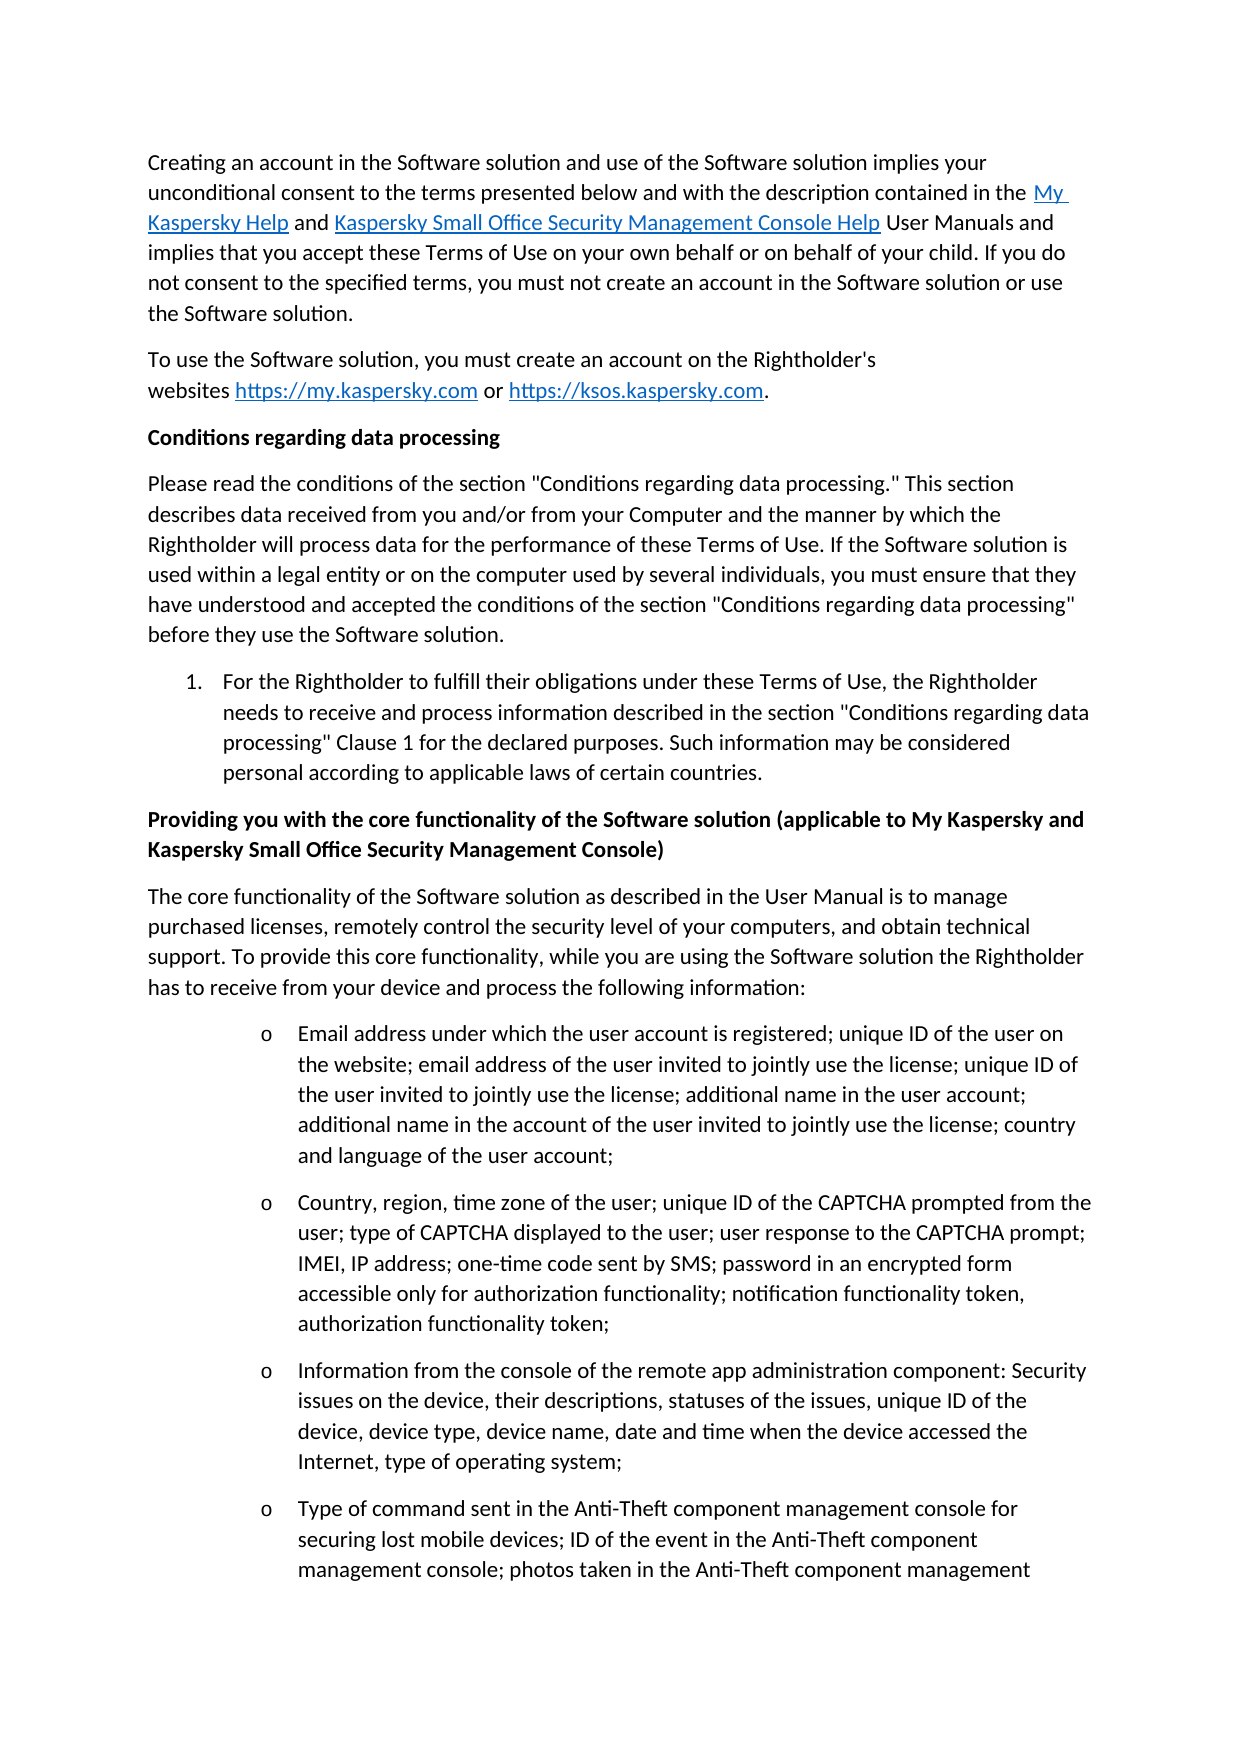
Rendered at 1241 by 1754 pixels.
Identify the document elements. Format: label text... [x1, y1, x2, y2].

text To use the Software solution, you must create an account on the Rightholder's websites https://my.kaspersky.com or https://ksos.kaspersky.com. [148, 346, 1093, 404]
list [260, 1494, 1093, 1583]
list For the Rightholder to fulfill their obligations under these Terms of Use, the Rightholder needs to receive and process information described in the section "Conditions regarding data processing" Clause 1 for the declared purposes. Such information may be considered personal according to applicable laws of certain countries. [185, 667, 1093, 786]
text Please read the conditions of the section "Conditions regarding data processing." This section describes data received from you and/or from your Computer and the manner by which the Rightholder will process data for the performance of these Terms of Use. If the Software solution is used within a legal entity or on the computer used by several individuals, you must ensure that they have understood and accepted the conditions of the section "Conditions regarding data processing" before they use the Software solution. [148, 469, 1093, 648]
list Information from the console of the remote app administration component: Security issues on the device, their descriptions, statuses of the issues, unique ID of the device, device type, device name, date and time when the device accessed the Internet, type of operating system; [260, 1356, 1093, 1475]
text Creating an account in the Software solution and use of the Software solution implies your unconditional consent to the terms presented below and with the description contained in the My Kaspersky Help and Kaspersky Small Office Security Management Console Help User Manuals and implies that you accept these Terms of Use on your own behalf or on behalf of your child. If you do not consent to the specified terms, you must not create an account in the Software solution or use the Software solution. [148, 148, 1093, 327]
text Providing you with the core functionality of the Software solution (applicable to My Kaspersky and Kaspersky Small Office Security Management Console) [148, 805, 1093, 863]
list Country, region, time zone of the user; unique ID of the CAPTCHA prompted from the user; type of CAPTCHA displayed to the user; user response to the CAPTCHA prompt; IMEI, IP address; one-time code sent by SMS; password in an encrypted form accessible only for authorization functionality; notification functionality token, authorization functionality token; [260, 1188, 1093, 1337]
text Conditions regarding data processing [148, 423, 1093, 451]
list Email address under which the user account is registered; unique ID of the user on the website; email address of the user invited to jointly use the license; unique ID of the user invited to jointly use the license; additional name in the user account; additional name in the account of the user invited to jointly use the license; country and language of the user account; [260, 1019, 1093, 1169]
text The core functionality of the Software solution as described in the User Manual is to manage purchased licenses, remotely control the security level of your computers, and obtain technical support. To provide this core functionality, while you are using the Software solution the Rightholder has to receive from your device and process the following information: [148, 882, 1093, 1001]
